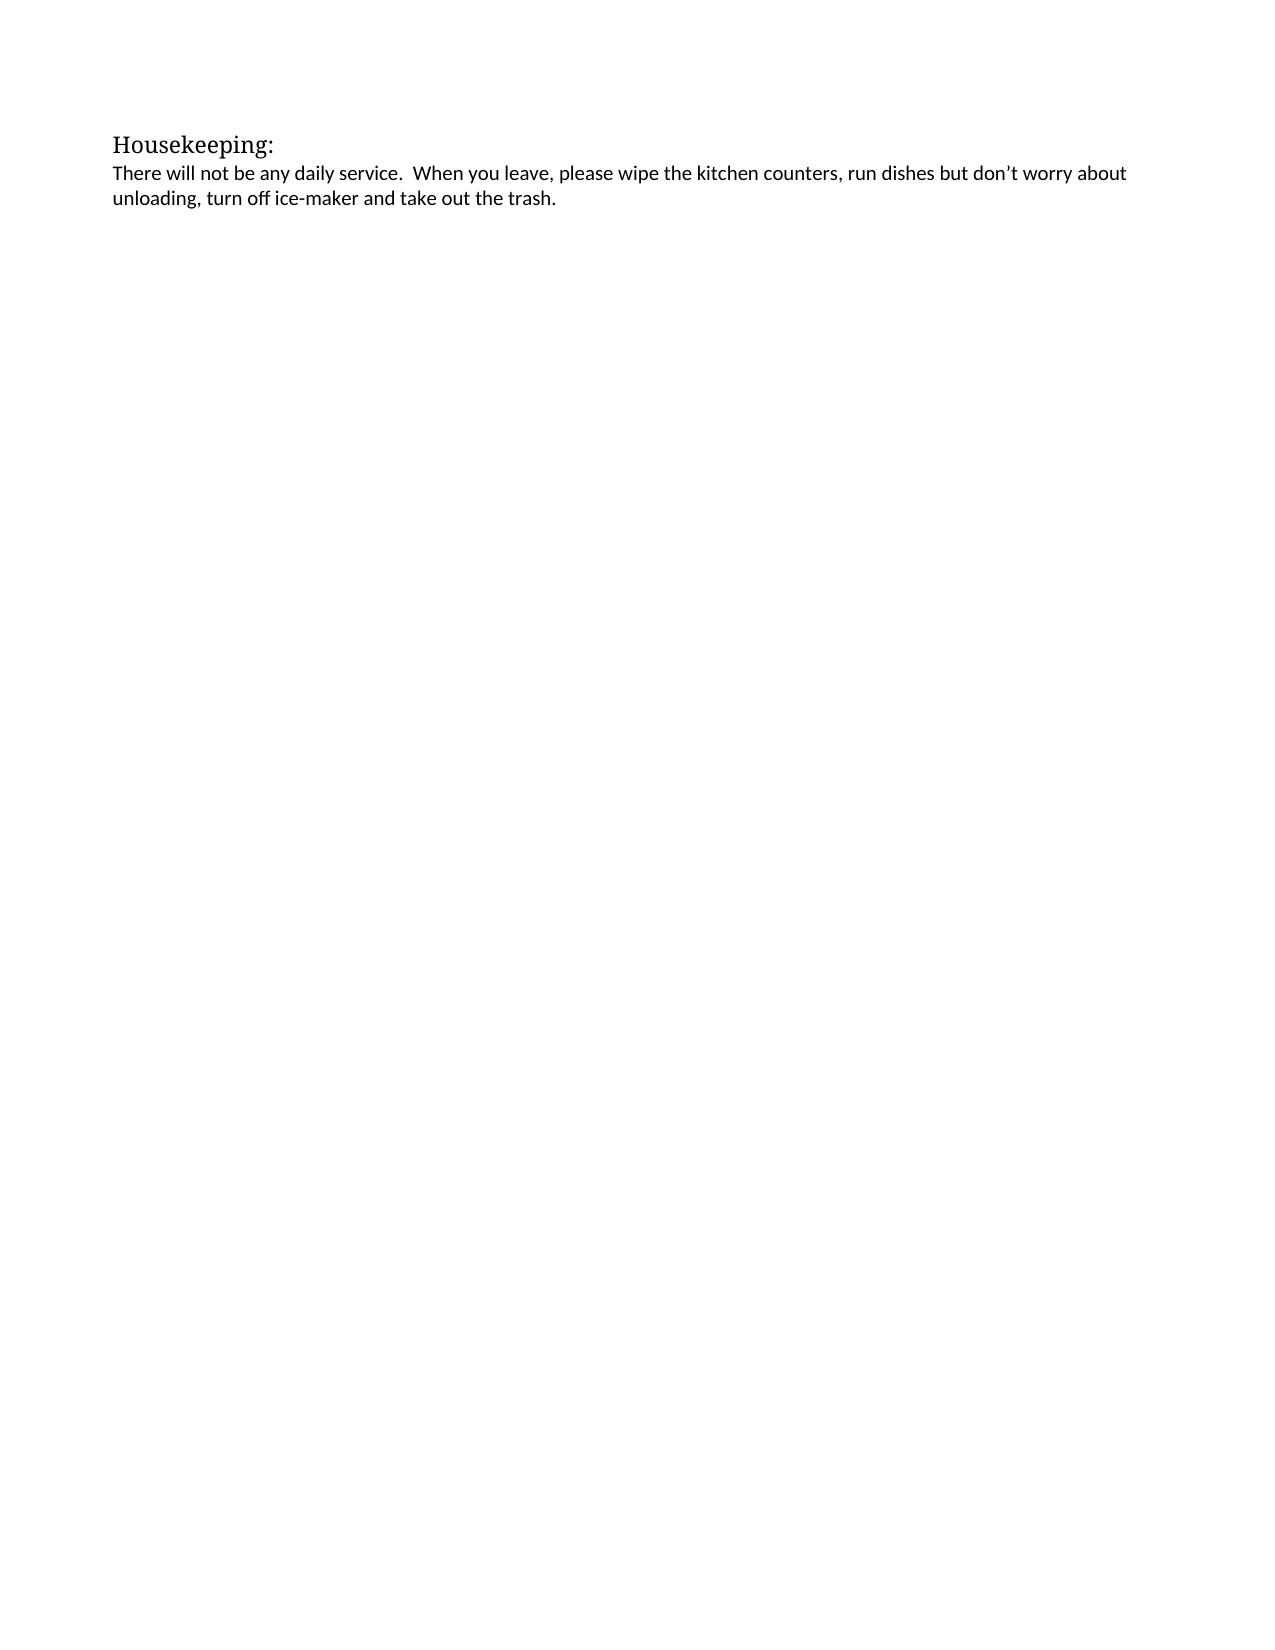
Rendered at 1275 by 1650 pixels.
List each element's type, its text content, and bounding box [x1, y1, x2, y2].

subtitle Housekeeping: [112, 129, 1162, 160]
text There will not be any daily service. When you leave, please wipe the kitchen counters, run dishes but don’t worry about unloading, turn off ice-maker and take out the trash. [112, 160, 1162, 211]
